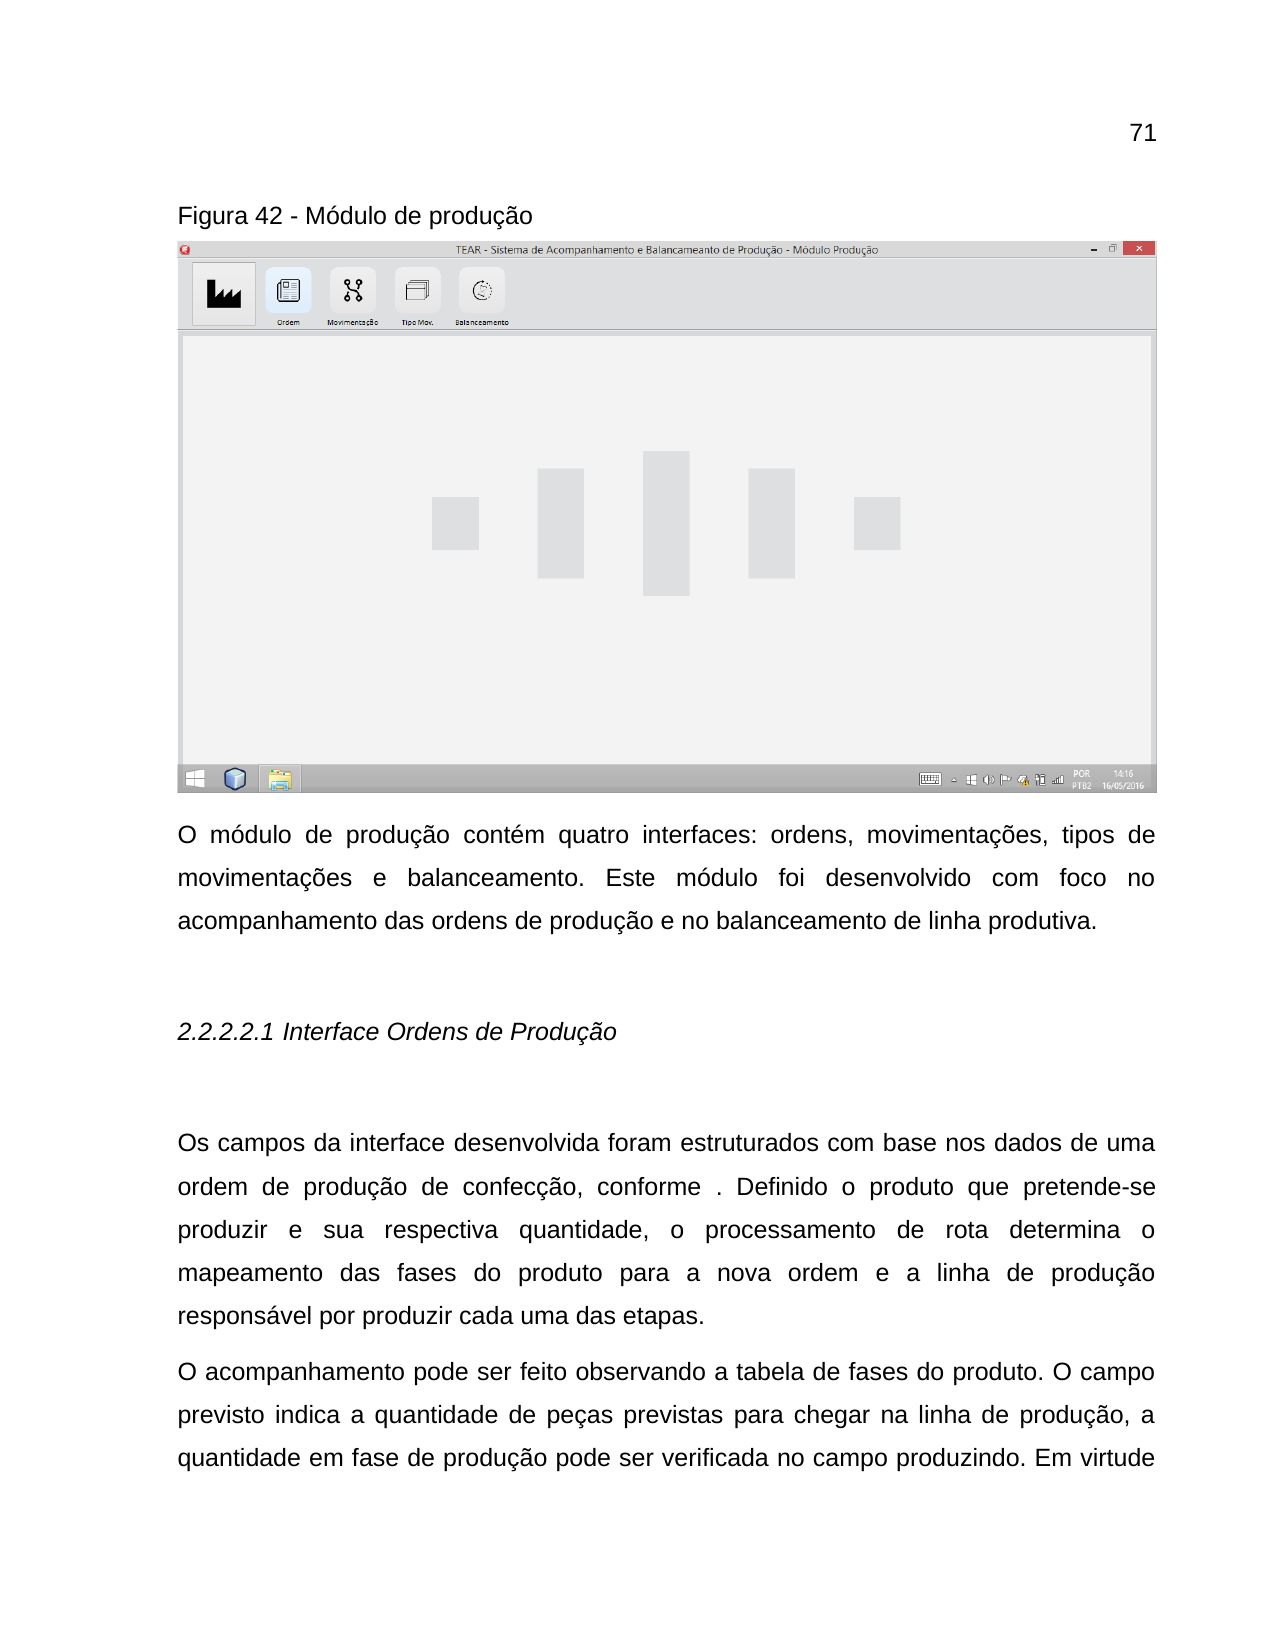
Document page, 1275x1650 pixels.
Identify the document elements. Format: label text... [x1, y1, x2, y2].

text Figura 42 - Módulo de produção [177, 201, 1157, 229]
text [177, 1356, 1157, 1471]
subtitle Interface Ordens de Produção [177, 1017, 1157, 1046]
text Os campos da interface desenvolvida foram estruturados com base nos dados de uma ordem de produção de confecção, conforme anexo A. Definido o produto que pretende-se produzir e sua respectiva quantidade, o processamento de rota determina o mapeamento das fases do produto para a nova ordem e a linha de produção responsável por produzir cada uma das etapas. [177, 1128, 1157, 1329]
picture [177, 241, 1157, 793]
text O módulo de produção contém quatro interfaces: ordens, movimentações, tipos de movimentações e balanceamento. Este módulo foi desenvolvido com foco no acompanhamento das ordens de produção e no balanceamento de linha produtiva. [177, 819, 1157, 934]
